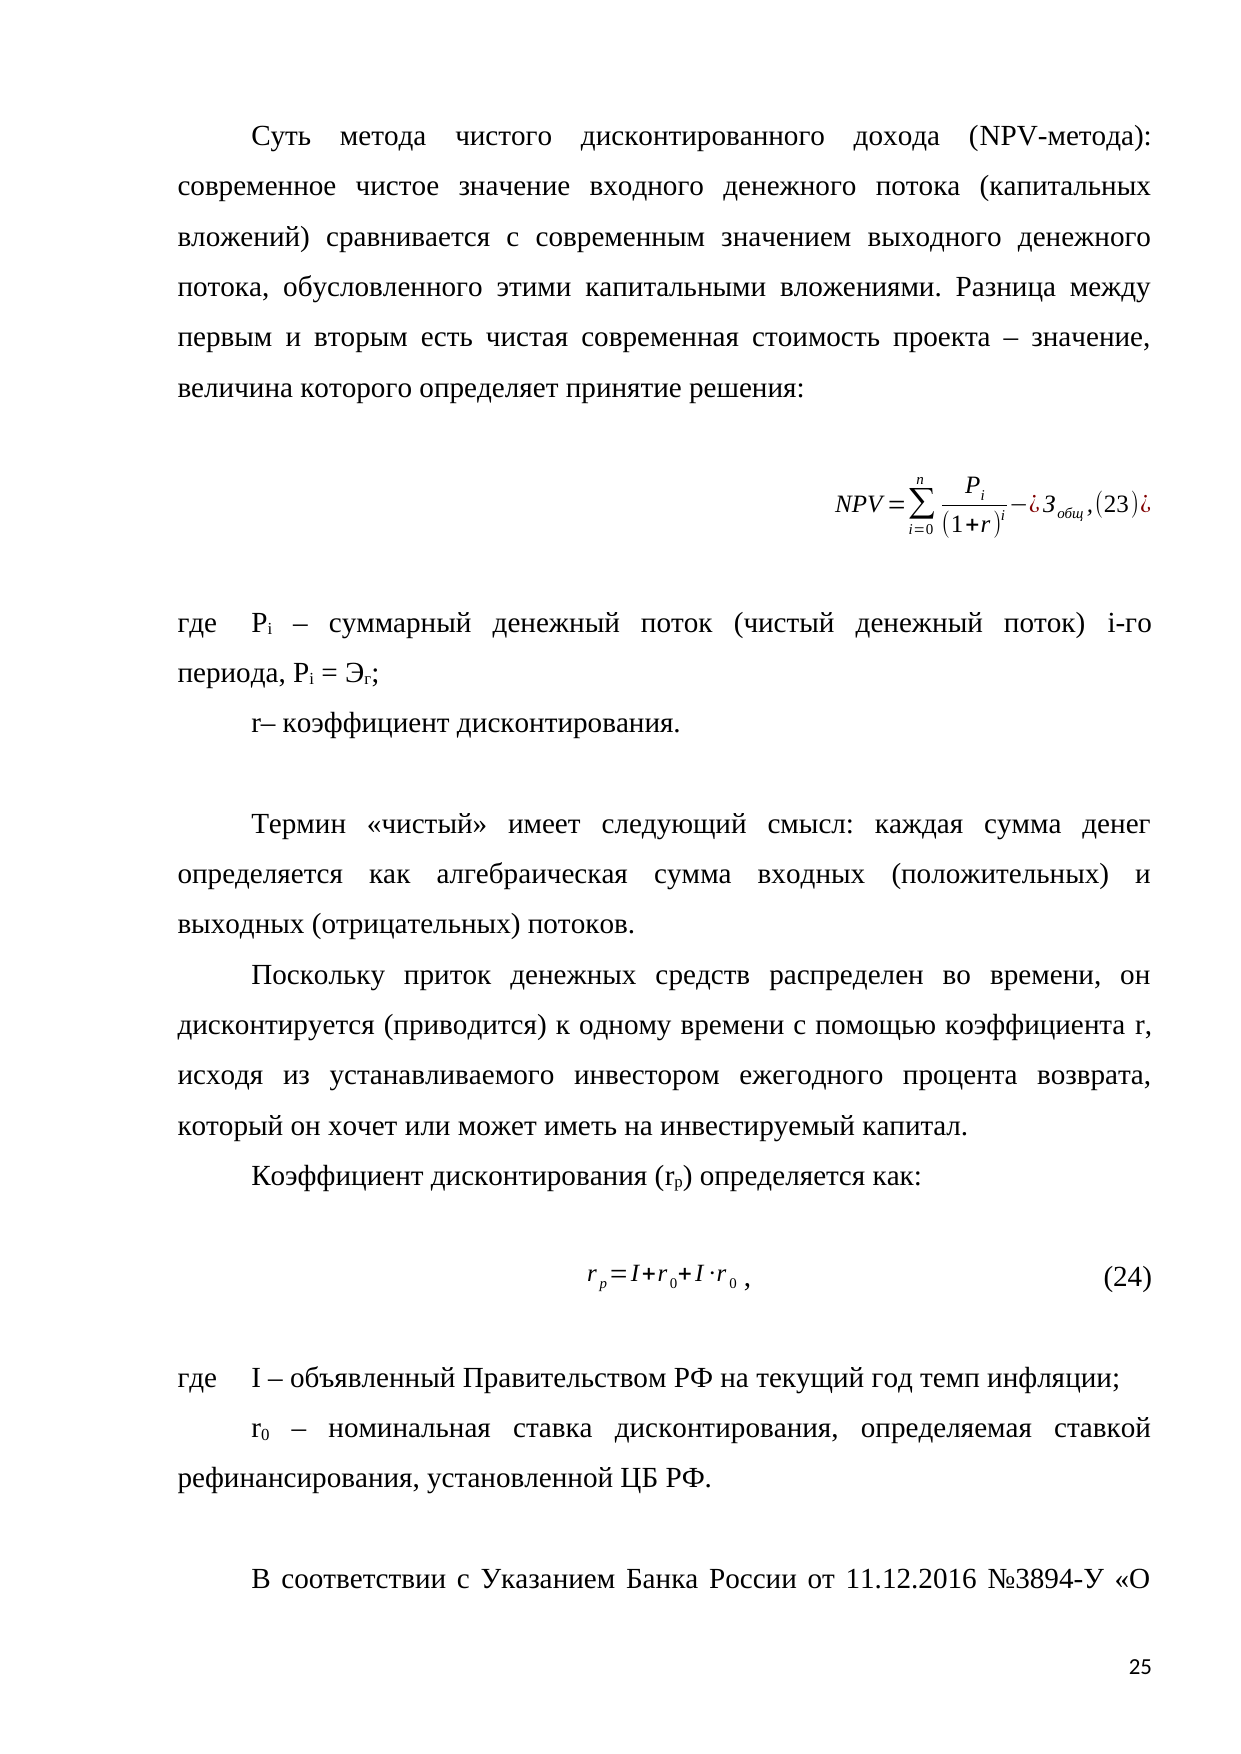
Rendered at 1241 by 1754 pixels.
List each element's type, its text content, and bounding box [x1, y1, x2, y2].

text , (24) [177, 1259, 1152, 1293]
text r– коэффициент дисконтирования. [177, 705, 1152, 739]
text Термин «чистый» имеет следующий смысл: каждая сумма денег определяется как алгебраическая сумма входных (положительных) и выходных (отрицательных) потоков. [177, 806, 1152, 940]
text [177, 1561, 1152, 1595]
text Поскольку приток денежных средств распределен во времени, он дисконтируется (приводится) к одному времени с помощью коэффициента r, исходя из устанавливаемого инвестором ежегодного процента возврата, который он хочет или может иметь на инвестируемый капитал. [177, 957, 1152, 1141]
text где Рi – суммарный денежный поток (чистый денежный поток) i-гo периода, Pi = Эг; [177, 605, 1152, 688]
text где I – объявленный Правительством РФ на текущий год темп инфляции; [177, 1360, 1152, 1393]
text Коэффициент дисконтирования (rр) определяется как: [177, 1158, 1152, 1192]
text r0 – номинальная ставка дисконтирования, определяемая ставкой рефинансирования, установленной ЦБ РФ. [177, 1410, 1152, 1494]
text Суть метода чистого дисконтированного дохода (NPV-метода): современное чистое значение входного денежного потока (капитальных вложений) сравнивается с современным значением выходного денежного потока, обусловленного этими капитальными вложениями. Разница между первым и вторым есть чистая современная стоимость проекта – значение, величина которого определяет принятие решения: [177, 118, 1152, 403]
